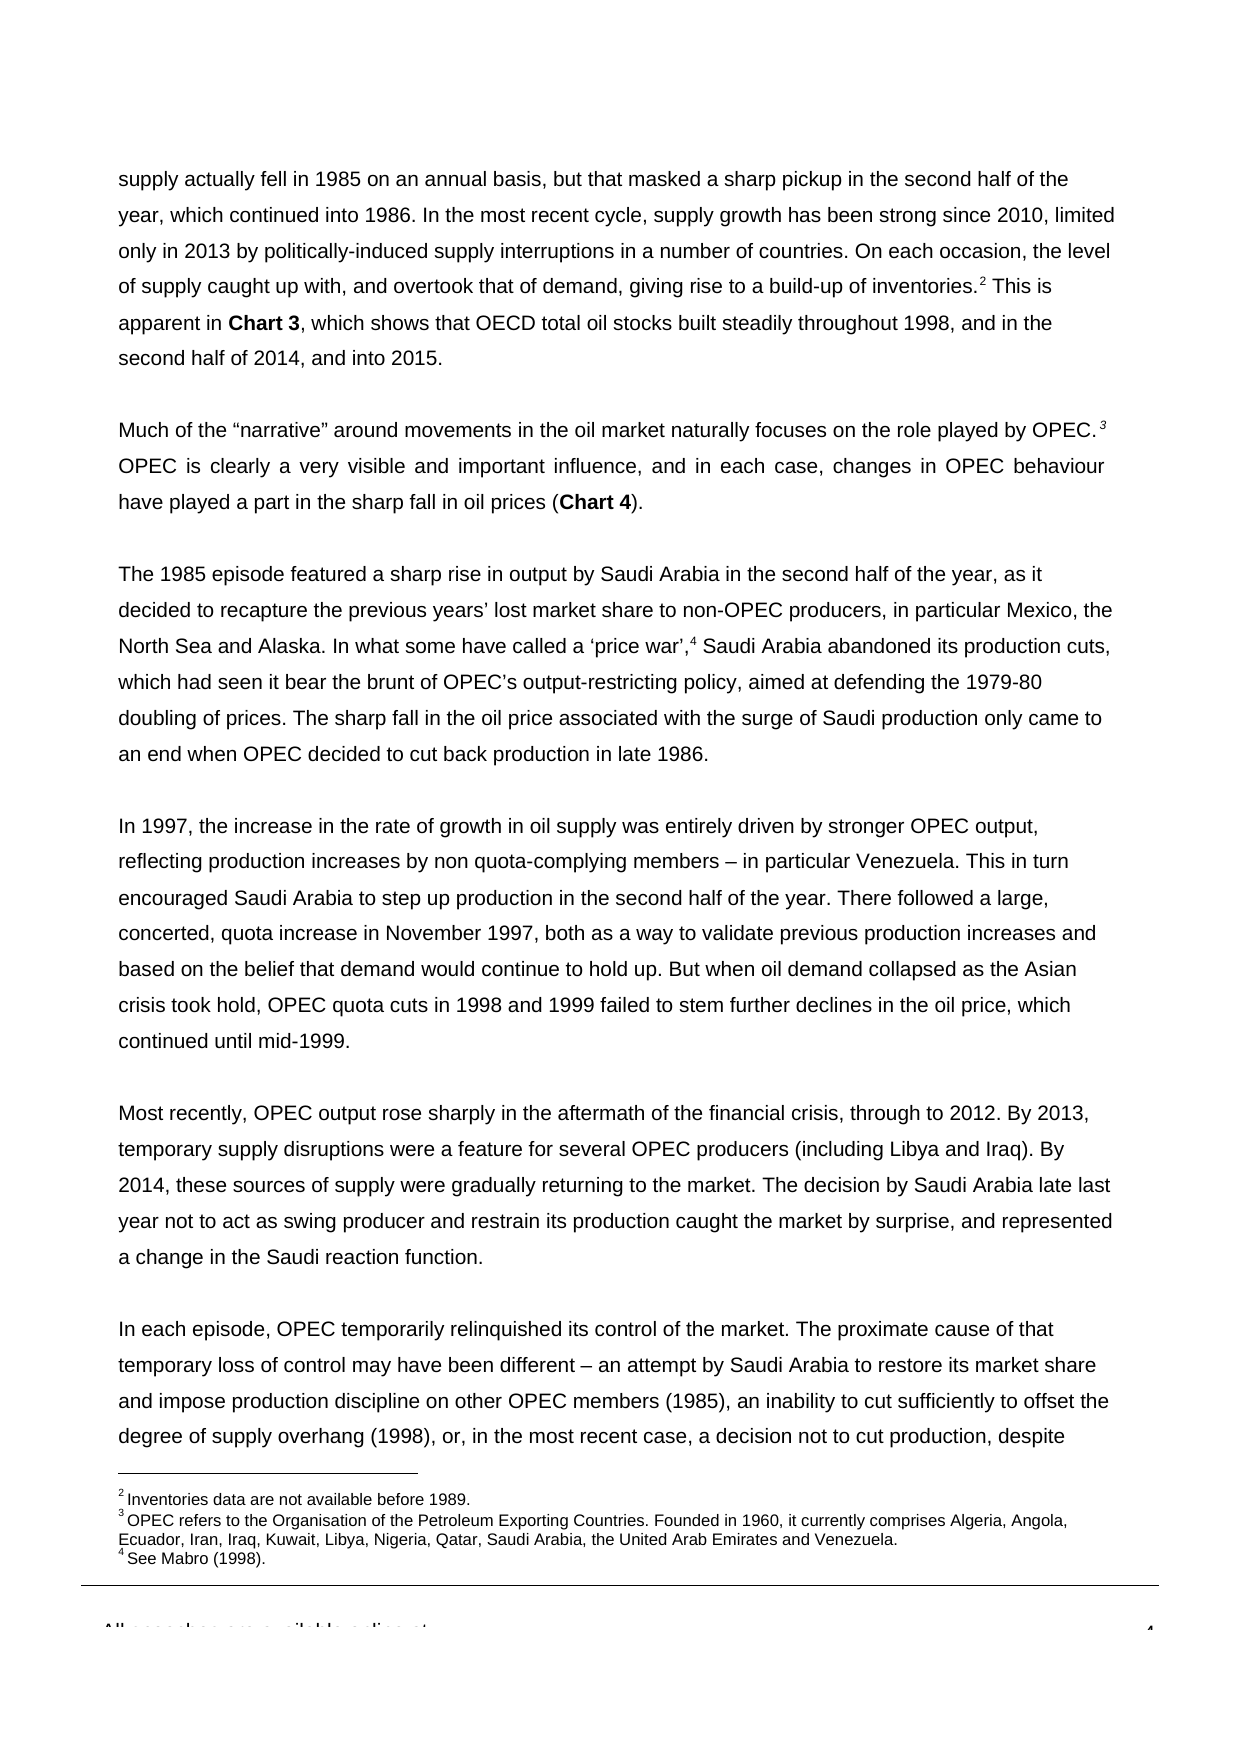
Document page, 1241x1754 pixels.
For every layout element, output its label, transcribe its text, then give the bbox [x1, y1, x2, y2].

text 3 OPEC refers to the Organisation of the Petroleum Exporting Countries. Founded in 1960, it currently comprises Algeria, Angola, Ecuador, Iran, Iraq, Kuwait, Libya, Nigeria, Qatar, Saudi Arabia, the United Arab Emirates and Venezuela. [118, 1511, 1116, 1549]
text Much of the “narrative” around movements in the oil market naturally focuses on the role played by OPEC.3 OPEC is clearly a very visible and important influence, and in each case, changes in OPEC behaviour have played a part in the sharp fall in oil prices (Chart 4). [118, 418, 1106, 514]
text In each episode, OPEC temporarily relinquished its control of the market. The proximate cause of that temporary loss of control may have been different – an attempt by Saudi Arabia to restore its market share and impose production discipline on other OPEC members (1985), an inability to cut sufficiently to offset the degree of supply overhang (1998), or, in the most recent case, a decision not to cut production, despite [118, 1317, 1112, 1448]
text In 1997, the increase in the rate of growth in oil supply was entirely driven by stronger OPEC output, reflecting production increases by non quota-complying members – in particular Venezuela. This in turn encouraged Saudi Arabia to step up production in the second half of the year. There followed a large, concerted, quota increase in November 1997, both as a way to validate previous production increases and based on the belief that demand would continue to hold up. But when oil demand collapsed as the Asian crisis took hold, OPEC quota cuts in 1998 and 1999 failed to stem further declines in the oil price, which continued until mid-1999. [118, 813, 1116, 1053]
text 2 Inventories data are not available before 1989. [118, 1463, 1161, 1510]
text Most recently, OPEC output rose sharply in the aftermath of the financial crisis, through to 2012. By 2013, temporary supply disruptions were a feature for several OPEC producers (including Libya and Iraq). By 2014, these sources of supply were gradually returning to the market. The decision by Saudi Arabia late last year not to act as swing producer and restrain its production caught the market by surprise, and represented a change in the Saudi reaction function. [118, 1101, 1116, 1269]
text 4 See Mabro (1998). [118, 1549, 1161, 1568]
text The 1985 episode featured a sharp rise in output by Saudi Arabia in the second half of the year, as it decided to recapture the previous years’ lost market share to non-OPEC producers, in particular Mexico, the North Sea and Alaska. In what some have called a ‘price war’,4 Saudi Arabia abandoned its production cuts, which had seen it bear the brunt of OPEC’s output-restricting policy, aimed at defending the 1979-80 doubling of prices. The sharp fall in the oil price associated with the surge of Saudi production only came to an end when OPEC decided to cut back production in late 1986. [118, 562, 1116, 766]
text supply actually fell in 1985 on an annual basis, but that masked a sharp pickup in the second half of the year, which continued into 1986. In the most recent cycle, supply growth has been strong since 2010, limited only in 2013 by politically-induced supply interruptions in a number of countries. On each occasion, the level of supply caught up with, and overtook that of demand, giving rise to a build-up of inventories.2 This is apparent in Chart 3, which shows that OECD total oil stocks built steadily throughout 1998, and in the second half of 2014, and into 2015. [118, 167, 1116, 370]
